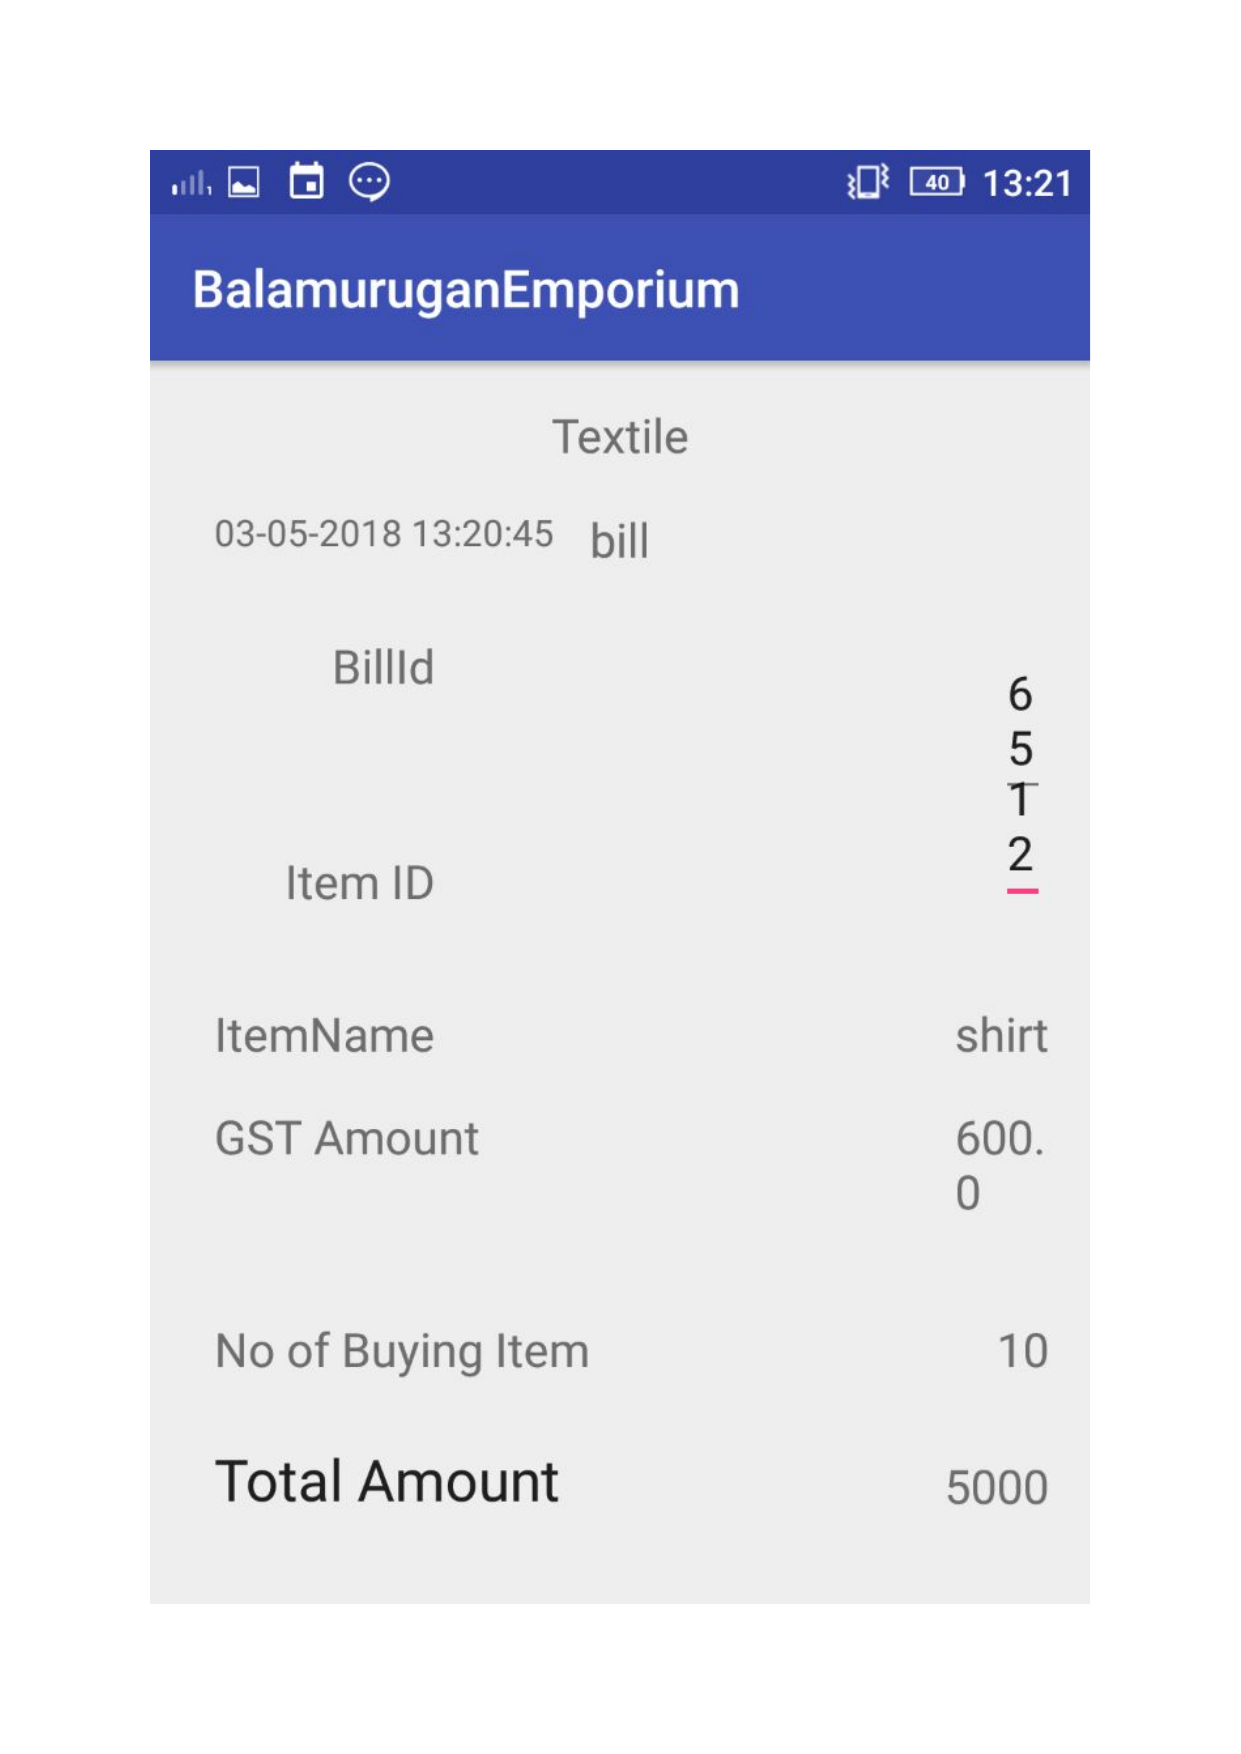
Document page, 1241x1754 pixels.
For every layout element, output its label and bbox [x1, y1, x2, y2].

picture [150, 150, 1091, 1604]
